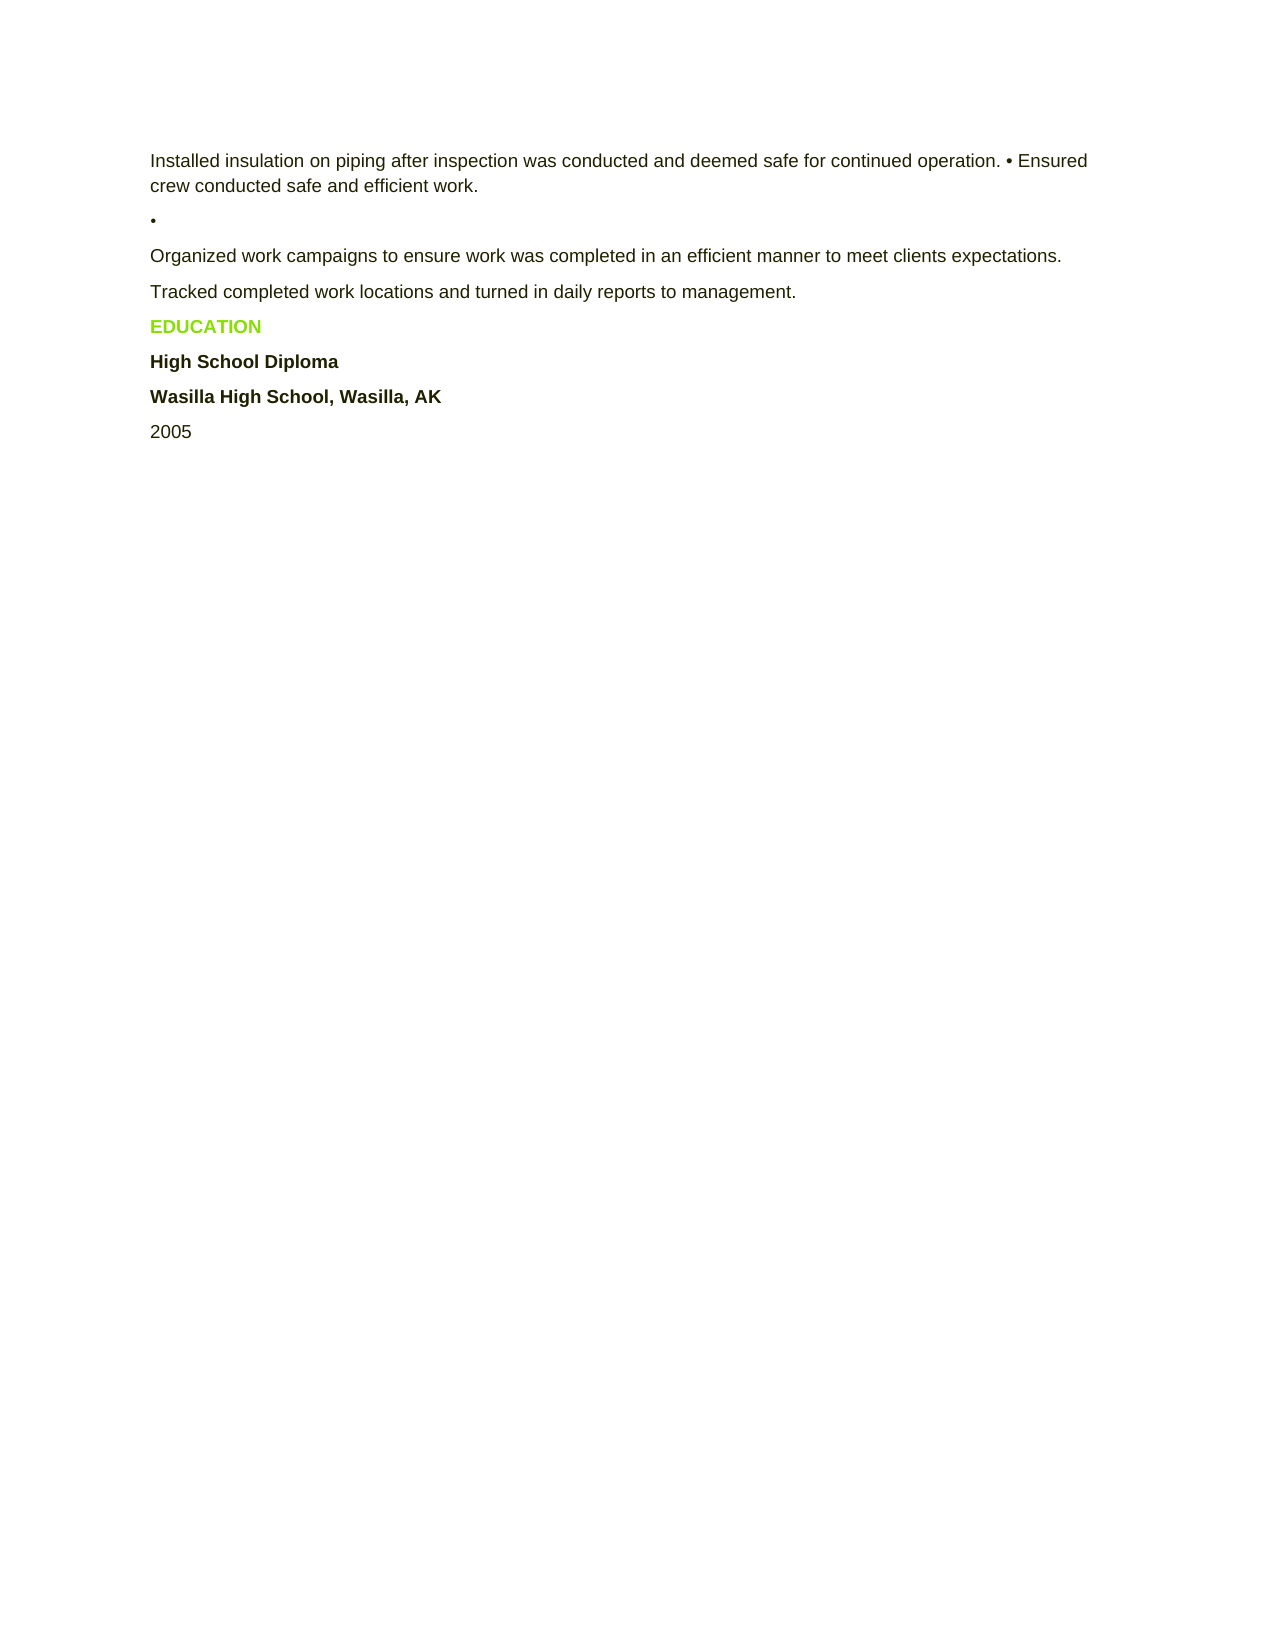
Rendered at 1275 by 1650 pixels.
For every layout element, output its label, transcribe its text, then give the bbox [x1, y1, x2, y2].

text Organized work campaigns to ensure work was completed in an efficient manner to meet clients expectations. [150, 245, 1125, 267]
text EDUCATION [150, 316, 1125, 337]
text Installed insulation on piping after inspection was conducted and deemed safe for continued operation. • Ensured crew conducted safe and efficient work. [150, 150, 1125, 196]
text High School Diploma [150, 351, 1125, 372]
text Wasilla High School, Wasilla, AK [150, 386, 1125, 408]
text Tracked completed work locations and turned in daily reports to management. [150, 280, 1125, 302]
text • [150, 210, 1125, 232]
text 2005 [150, 421, 1125, 443]
